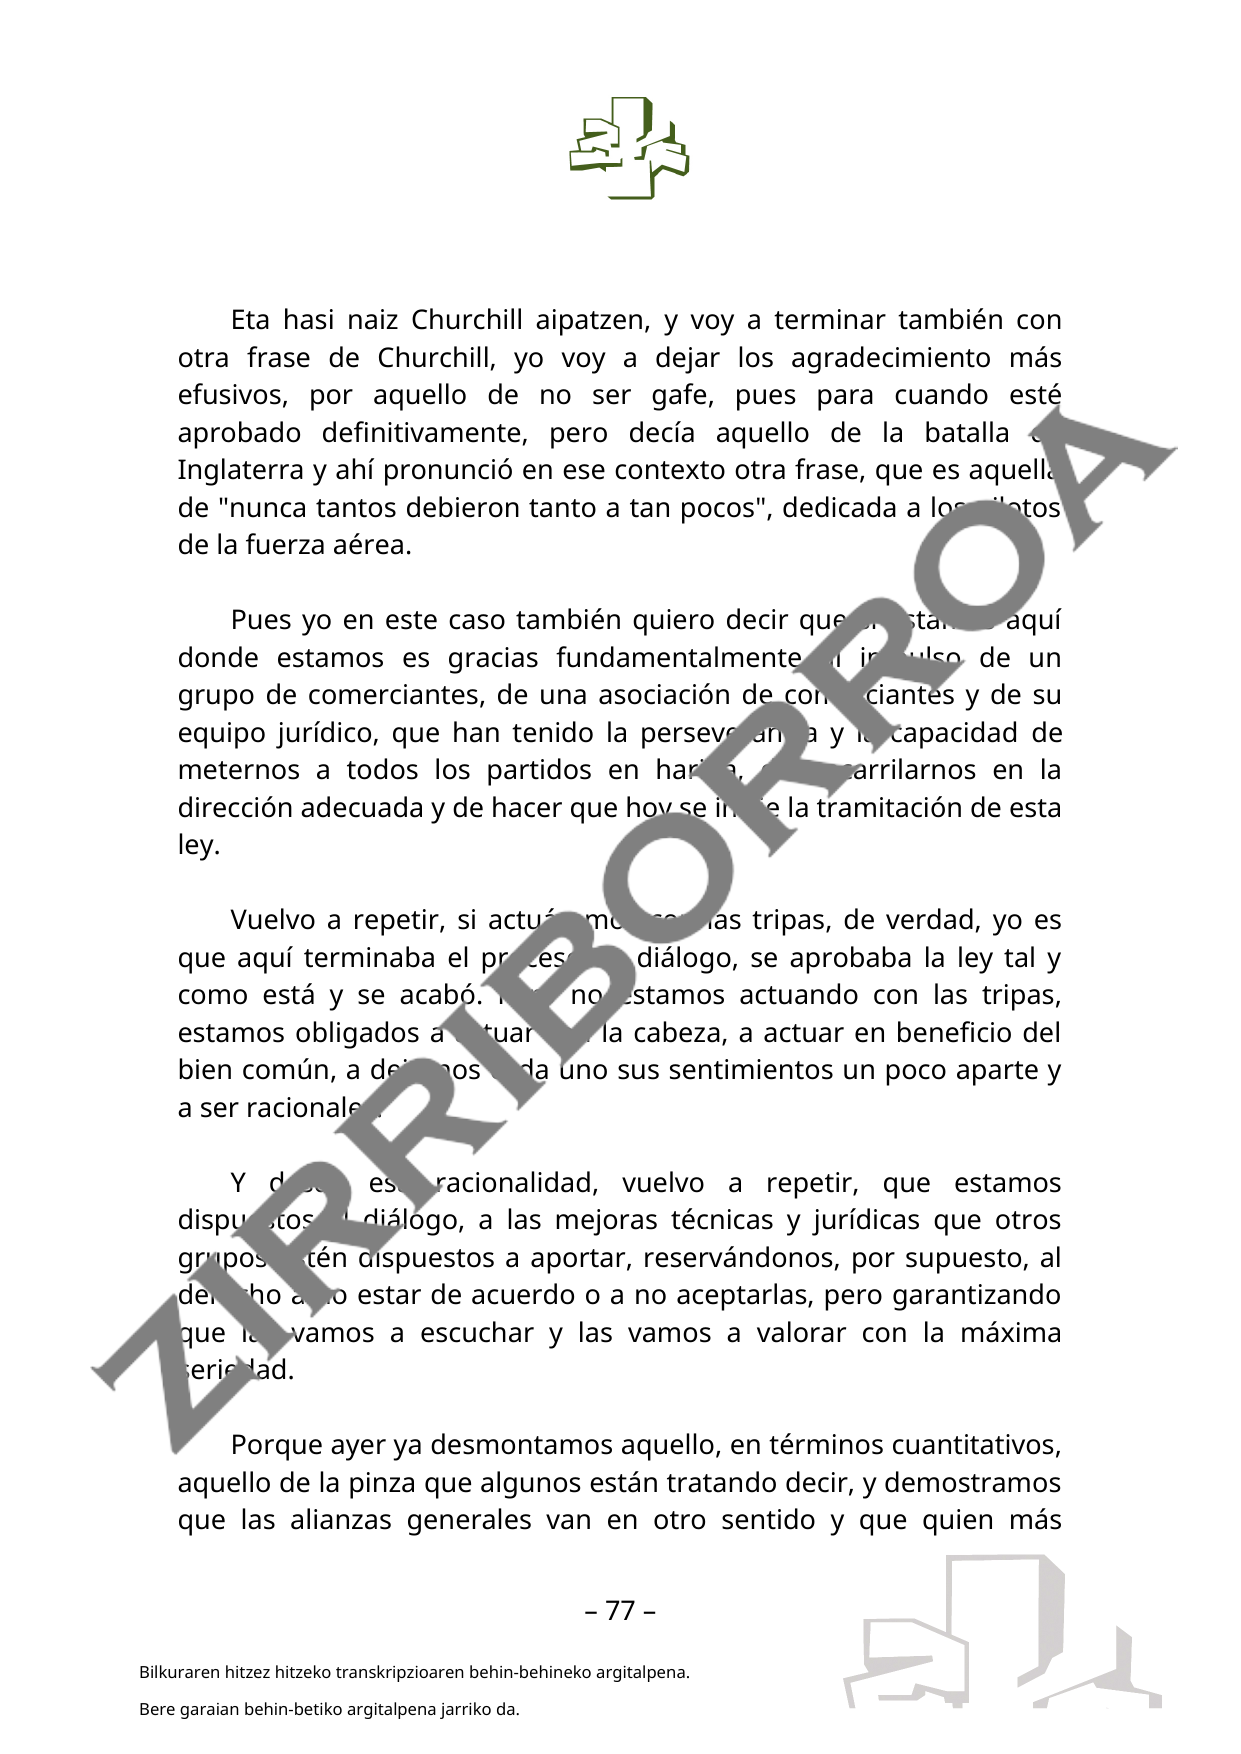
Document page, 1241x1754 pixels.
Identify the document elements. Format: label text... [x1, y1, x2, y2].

picture [540, 74, 718, 223]
text Vuelvo a repetir, si actuáramos con las tripas, de verdad, yo es que aquí terminaba el proceso de diálogo, se aprobaba la ley tal y como está y se acabó. Pero no estamos actuando con las tripas, estamos obligados a actuar con la cabeza, a actuar en beneficio del bien común, a dejarnos cada uno sus sentimientos un poco aparte y a ser racionales. [177, 900, 1063, 1125]
text Eta hasi naiz Churchill aipatzen, y voy a terminar también con otra frase de Churchill, yo voy a dejar los agradecimiento más efusivos, por aquello de no ser gafe, pues para cuando esté aprobado definitivamente, pero decía aquello de la batalla de Inglaterra y ahí pronunció en ese contexto otra frase, que es aquella de "nunca tantos debieron tanto a tan pocos", dedicada a los pilotos de la fuerza aérea. [177, 300, 1063, 562]
text Pues yo en este caso también quiero decir que si estamos aquí donde estamos es gracias fundamentalmente al impulso de un grupo de comerciantes, de una asociación de comerciantes y de su equipo jurídico, que han tenido la perseverancia y la capacidad de meternos a todos los partidos en harina, de encarrilarnos en la dirección adecuada y de hacer que hoy se inicie la tramitación de esta ley. [177, 600, 1063, 862]
text Y desde esa racionalidad, vuelvo a repetir, que estamos dispuestos al diálogo, a las mejoras técnicas y jurídicas que otros grupos estén dispuestos a aportar, reservándonos, por supuesto, al derecho a no estar de acuerdo o a no aceptarlas, pero garantizando que las vamos a escuchar y las vamos a valorar con la máxima seriedad. [177, 1162, 1063, 1387]
picture [797, 1491, 1169, 1710]
